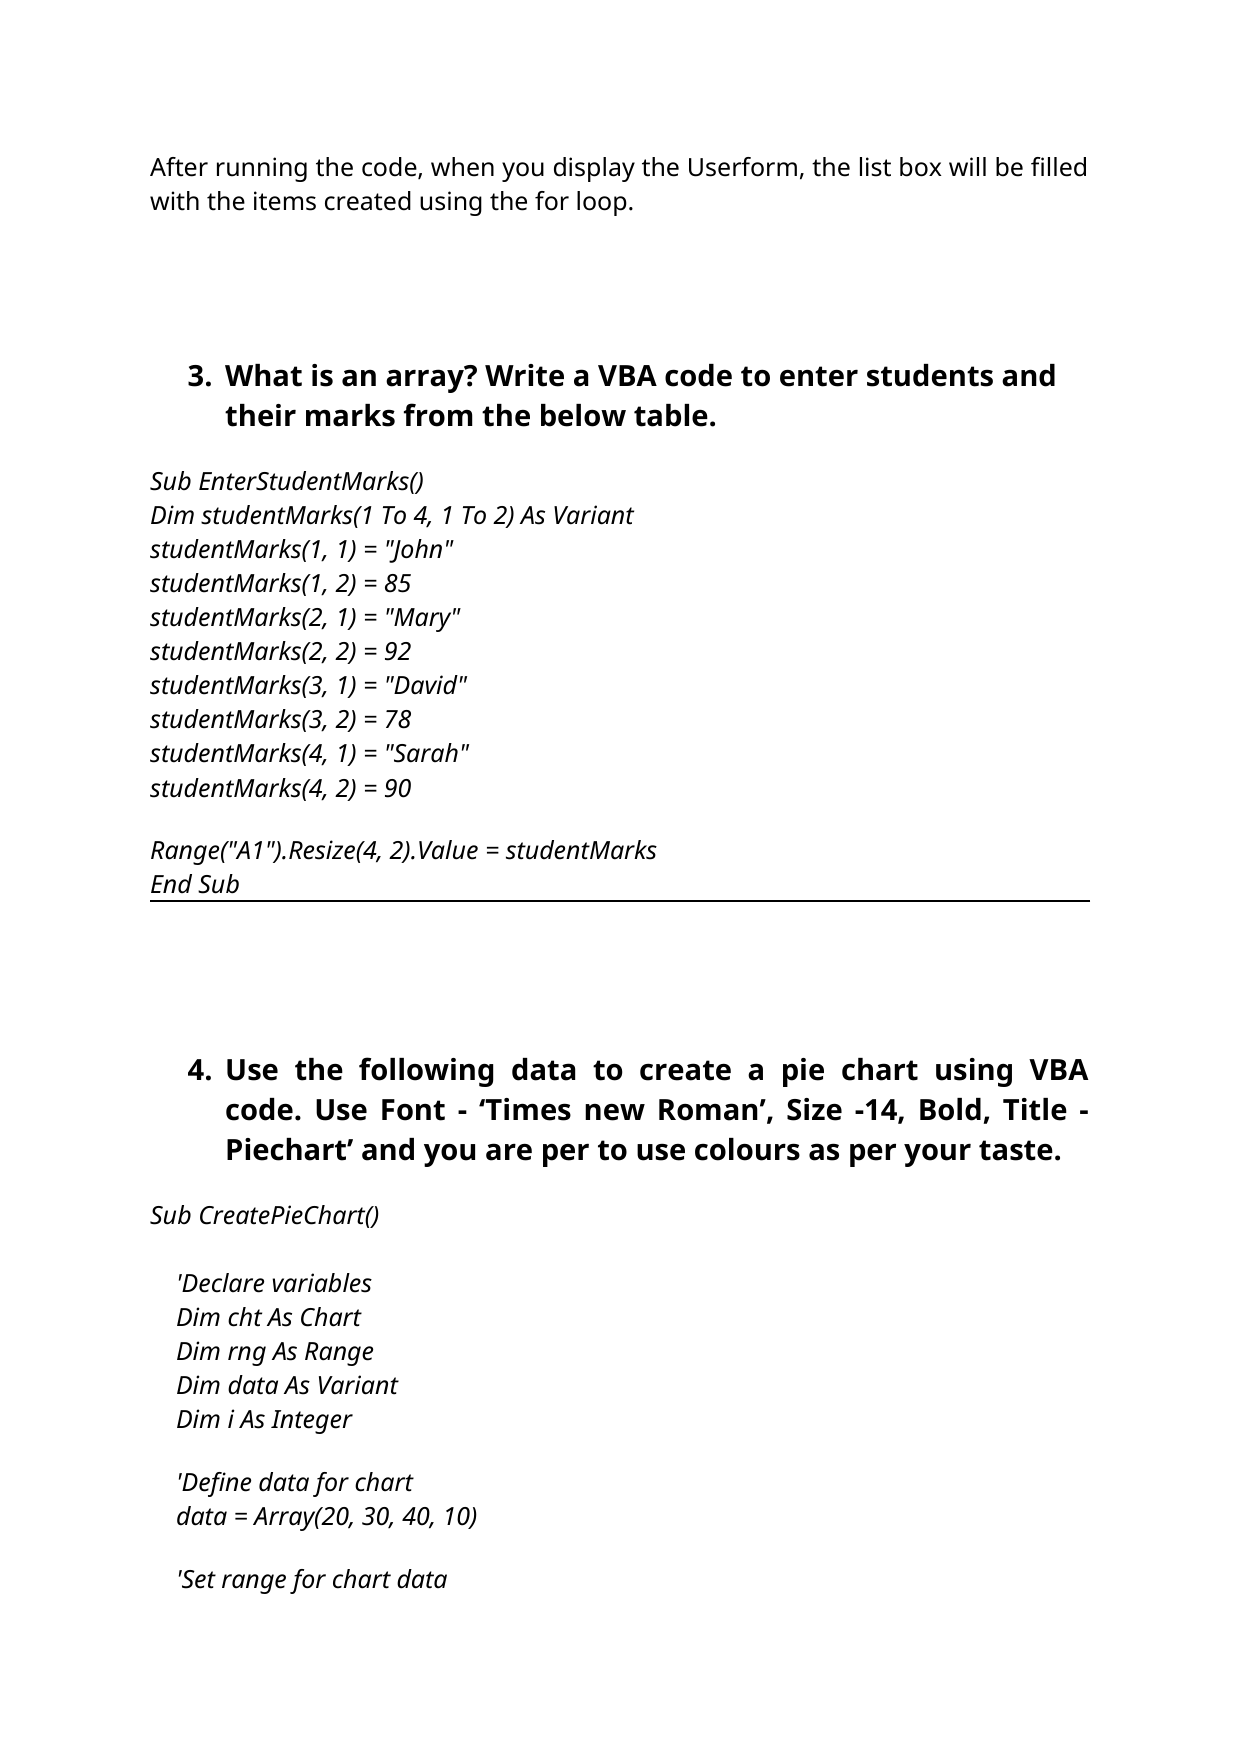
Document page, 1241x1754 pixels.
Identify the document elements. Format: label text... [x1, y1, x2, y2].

text Range("A1").Resize(4, 2).Value = studentMarks [150, 833, 1090, 867]
text Dim rng As Range [150, 1334, 1090, 1368]
text Dim data As Variant [150, 1368, 1090, 1402]
text Dim studentMarks(1 To 4, 1 To 2) As Variant [150, 498, 1090, 532]
text studentMarks(3, 1) = "David" [150, 668, 1090, 702]
list Use the following data to create a pie chart using VBA code. Use Font - ‘Times new Roman’, Size -14, Bold, Title - Piechart’ and you are per to use colours as per your taste. [187, 1049, 1090, 1168]
text 'Set range for chart data [150, 1562, 1090, 1596]
text Dim cht As Chart [150, 1300, 1090, 1334]
text End Sub [150, 867, 1090, 900]
text studentMarks(3, 2) = 78 [150, 702, 1090, 736]
text Sub EnterStudentMarks() [150, 464, 1090, 498]
text studentMarks(4, 2) = 90 [150, 770, 1090, 804]
text After running the code, when you display the Userform, the list box will be filled with the items created using the for loop. [150, 150, 1090, 218]
text Dim i As Integer [150, 1402, 1090, 1436]
list What is an array? Write a VBA code to enter students and their marks from the below table. [187, 355, 1090, 434]
text studentMarks(1, 1) = "John" [150, 532, 1090, 566]
text studentMarks(2, 2) = 92 [150, 634, 1090, 668]
text studentMarks(1, 2) = 85 [150, 566, 1090, 600]
text studentMarks(4, 1) = "Sarah" [150, 736, 1090, 770]
text data = Array(20, 30, 40, 10) [150, 1499, 1090, 1533]
text Sub CreatePieChart() [150, 1198, 1090, 1232]
text 'Declare variables [150, 1266, 1090, 1300]
text studentMarks(2, 1) = "Mary" [150, 600, 1090, 634]
text 'Define data for chart [150, 1465, 1090, 1499]
